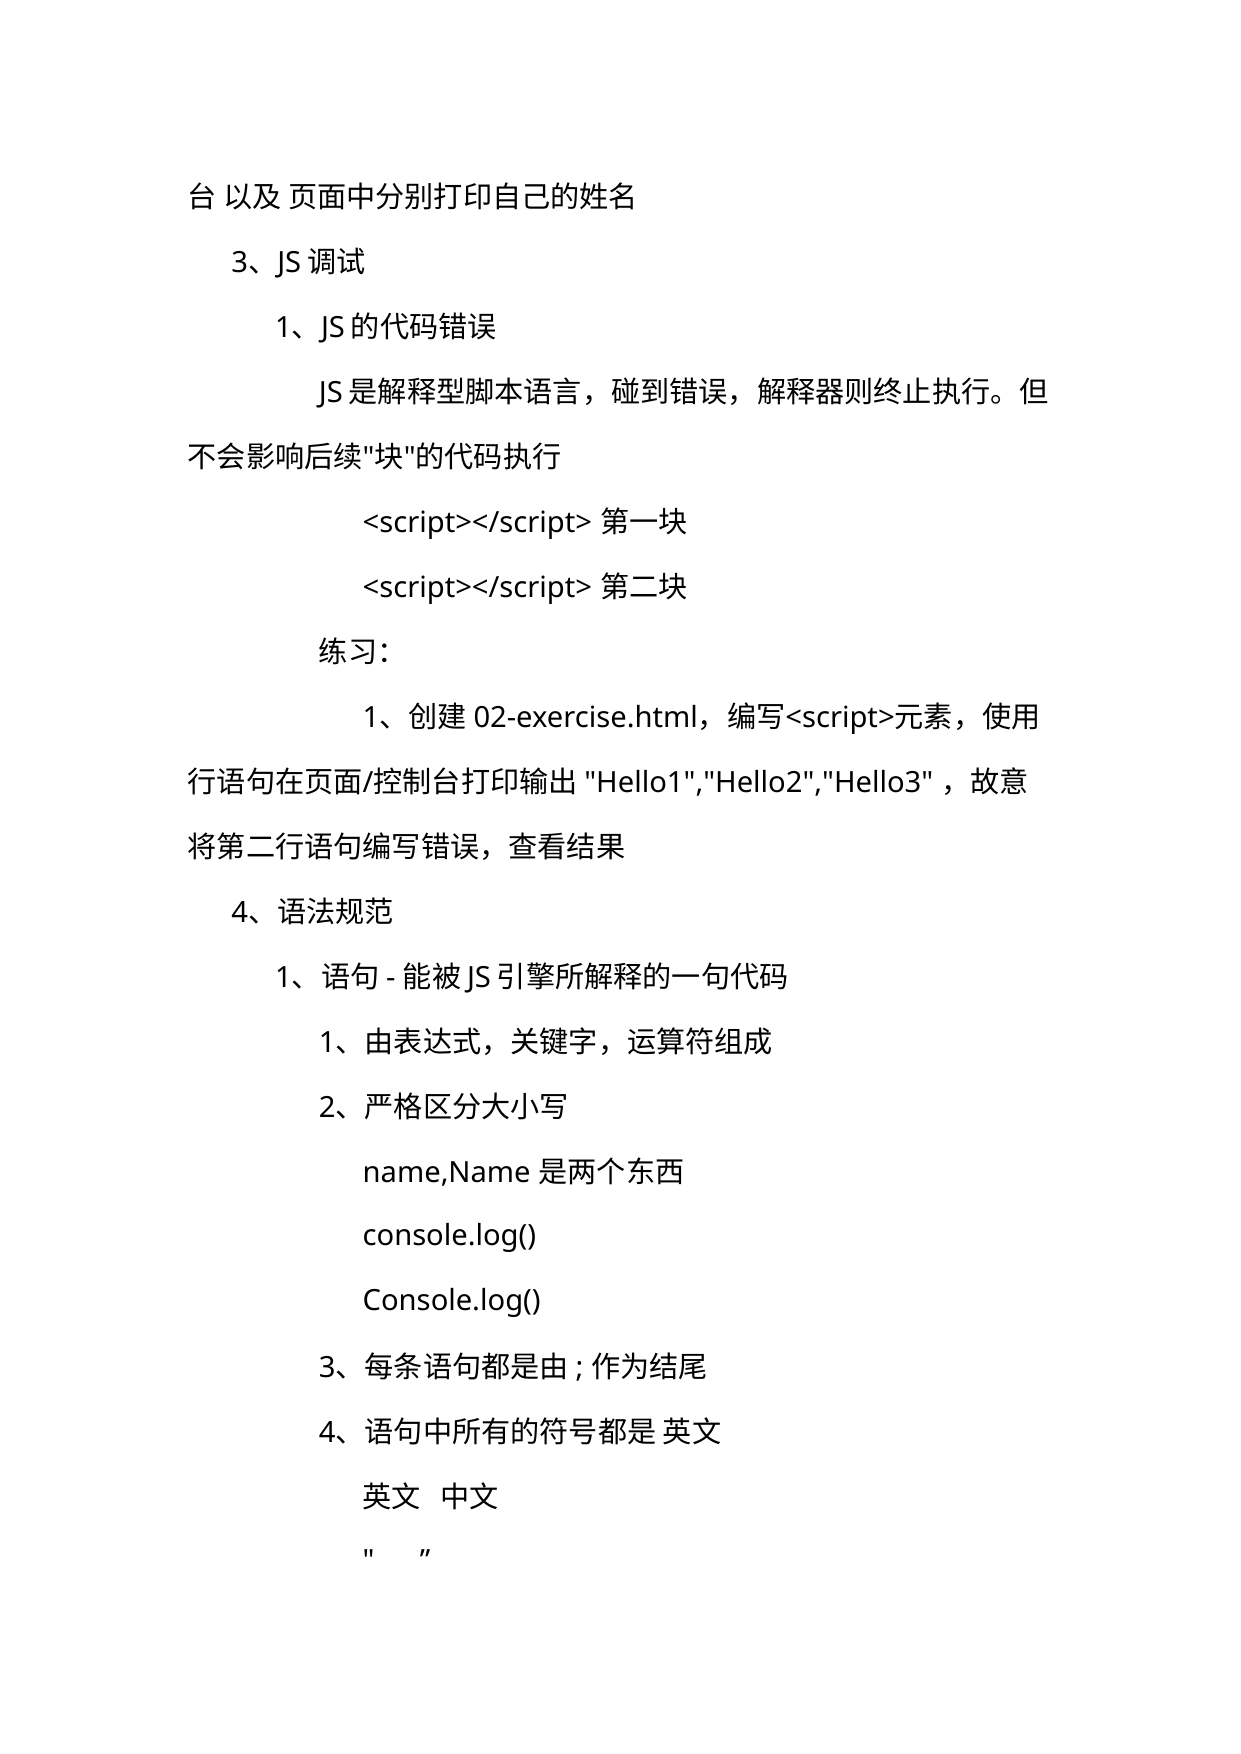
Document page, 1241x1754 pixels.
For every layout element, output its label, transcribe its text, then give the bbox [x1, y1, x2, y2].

text " ” [187, 1527, 1053, 1592]
text 3、JS调试 [187, 227, 1053, 292]
text 3、每条语句都是由 ; 作为结尾 [187, 1332, 1053, 1397]
text 4、语法规范 [187, 877, 1053, 942]
text name,Name 是两个东西 [187, 1137, 1053, 1202]
text 4、语句中所有的符号都是 英文 [187, 1397, 1053, 1462]
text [187, 162, 1053, 227]
text console.log() [187, 1202, 1053, 1267]
text 1、创建 02-exercise.html，编写<script>元素，使用行语句在页面/控制台打印输出 "Hello1","Hello2","Hello3" ，故意将第二行语句编写错误，查看结果 [187, 682, 1053, 877]
text 1、由表达式，关键字，运算符组成 [187, 1007, 1053, 1072]
text JS是解释型脚本语言，碰到错误，解释器则终止执行。但不会影响后续"块"的代码执行 [187, 357, 1053, 487]
text <script></script> 第二块 [187, 552, 1053, 617]
text 练习： [187, 617, 1053, 682]
text <script></script> 第一块 [187, 487, 1053, 552]
text Console.log() [187, 1267, 1053, 1332]
text 1、JS的代码错误 [187, 292, 1053, 357]
text 1、语句 - 能被JS引擎所解释的一句代码 [187, 942, 1053, 1007]
text 英文 中文 [187, 1462, 1053, 1527]
text 2、严格区分大小写 [187, 1072, 1053, 1137]
